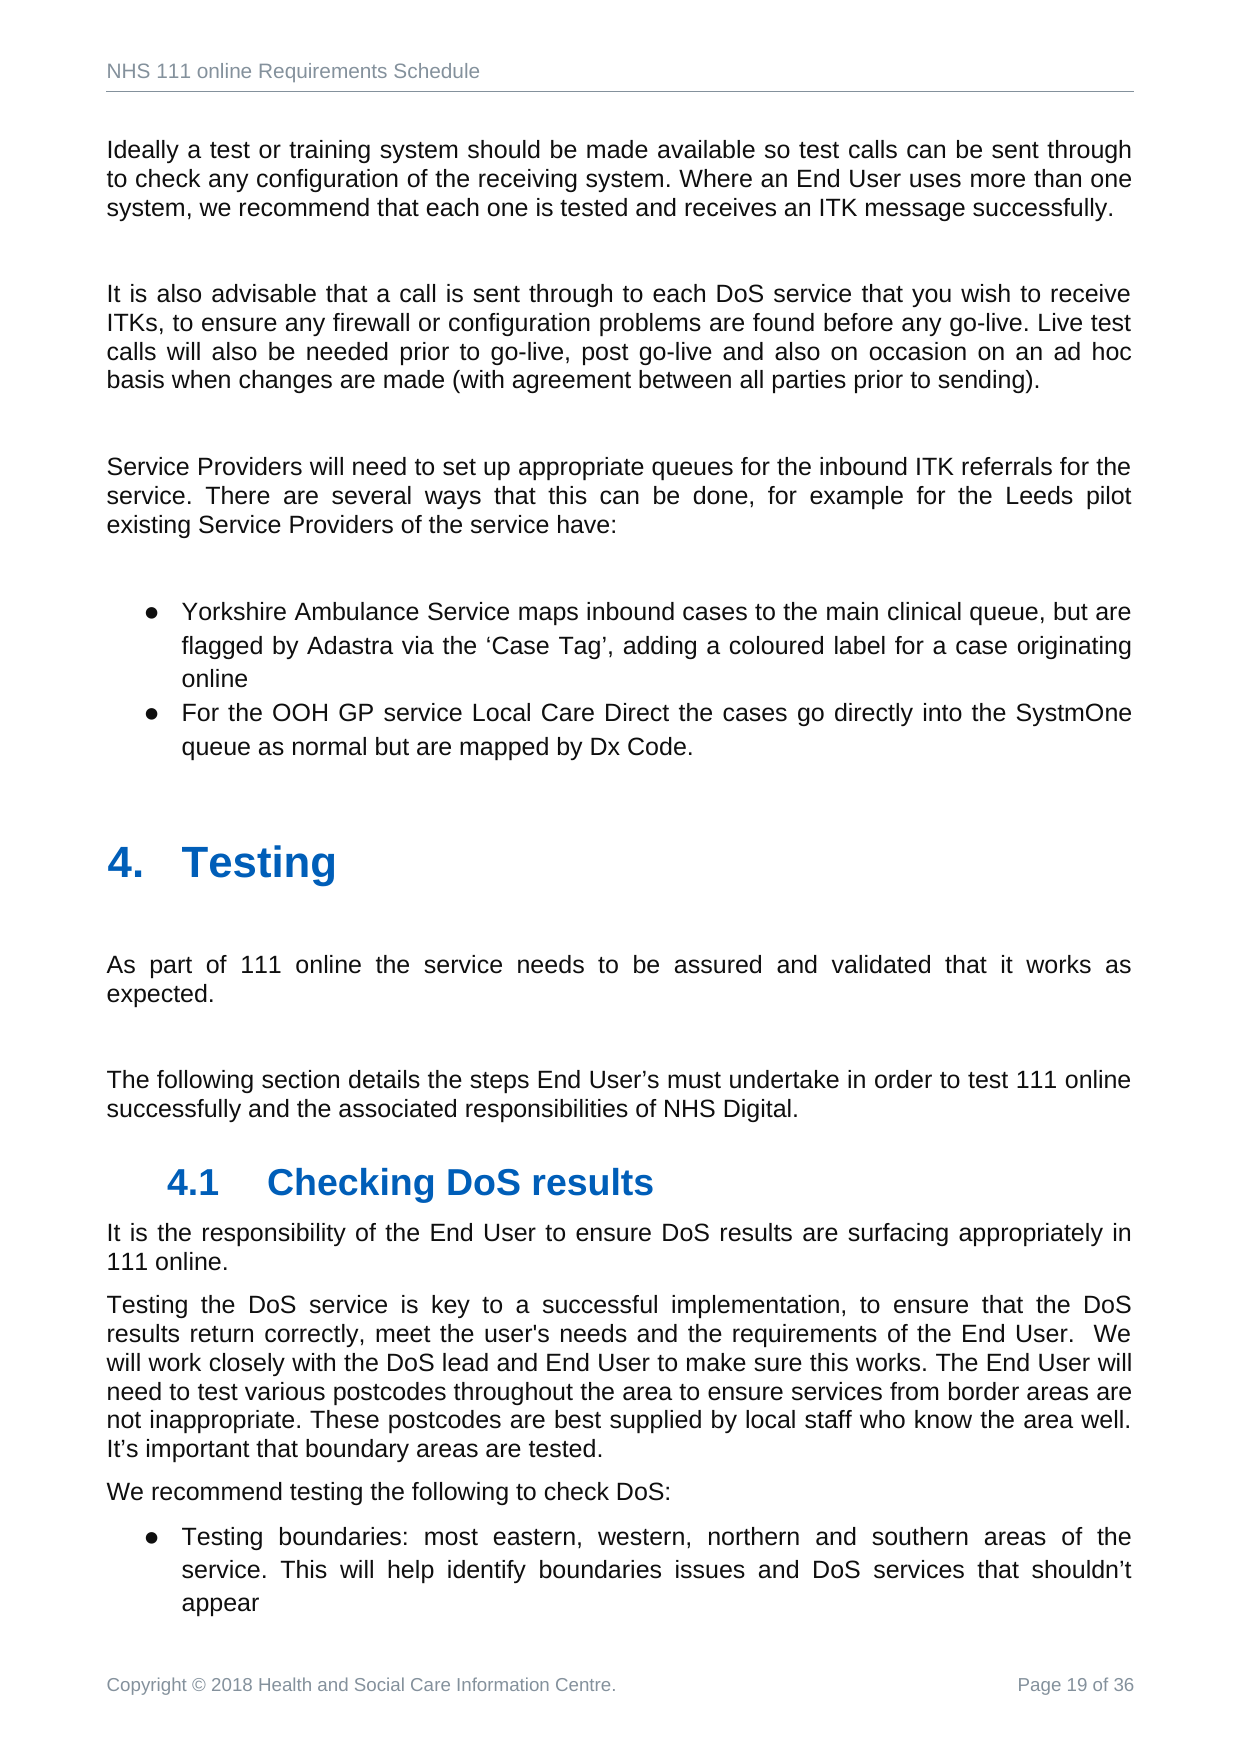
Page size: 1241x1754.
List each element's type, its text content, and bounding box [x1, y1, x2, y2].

list Testing boundaries: most eastern, western, northern and southern areas of the service. This will help identify boundaries issues and DoS services that shouldn’t appear [144, 1521, 1134, 1617]
text Ideally a test or training system should be made available so test calls can be sent through to check any configuration of the receiving system. Where an End User uses more than one system, we recommend that each one is tested and receives an ITK message successfully. [106, 135, 1134, 221]
text The following section details the steps End User’s must undertake in order to test 111 online successfully and the associated responsibilities of NHS Digital. [106, 1065, 1134, 1123]
text It is the responsibility of the End User to ensure DoS results are surfacing appropriately in 111 online. [106, 1218, 1134, 1276]
subtitle Checking DoS results [219, 1160, 1134, 1203]
text Service Providers will need to set up appropriate queues for the inbound ITK referrals for the service. There are several ways that this can be done, for example for the Leeds pilot existing Service Providers of the service have: [106, 452, 1134, 538]
subtitle Testing [144, 837, 1134, 887]
text It is also advisable that a call is sent through to each DoS service that you wish to receive ITKs, to ensure any firewall or configuration problems are found before any go-live. Live test calls will also be needed prior to go-live, post go-live and also on occasion on an ad hoc basis when changes are made (with agreement between all parties prior to sending). [106, 279, 1134, 394]
text Testing the DoS service is key to a successful implementation, to ensure that the DoS results return correctly, meet the user's needs and the requirements of the End User. We will work closely with the DoS lead and End User to make sure this works. The End User will need to test various postcodes throughout the area to ensure services from border areas are not inappropriate. These postcodes are best supplied by local staff who know the area well. It’s important that boundary areas are tested. [106, 1290, 1134, 1463]
list Yorkshire Ambulance Service maps inbound cases to the main clinical queue, but are flagged by Adastra via the ‘Case Tag’, adding a coloured label for a case originating online [144, 596, 1134, 693]
text As part of 111 online the service needs to be assured and validated that it works as expected. [106, 950, 1134, 1007]
text We recommend testing the following to check DoS: [106, 1477, 1134, 1506]
list For the OOH GP service Local Care Direct the cases go directly into the SystmOne queue as normal but are mapped by Dx Code. [144, 697, 1134, 761]
